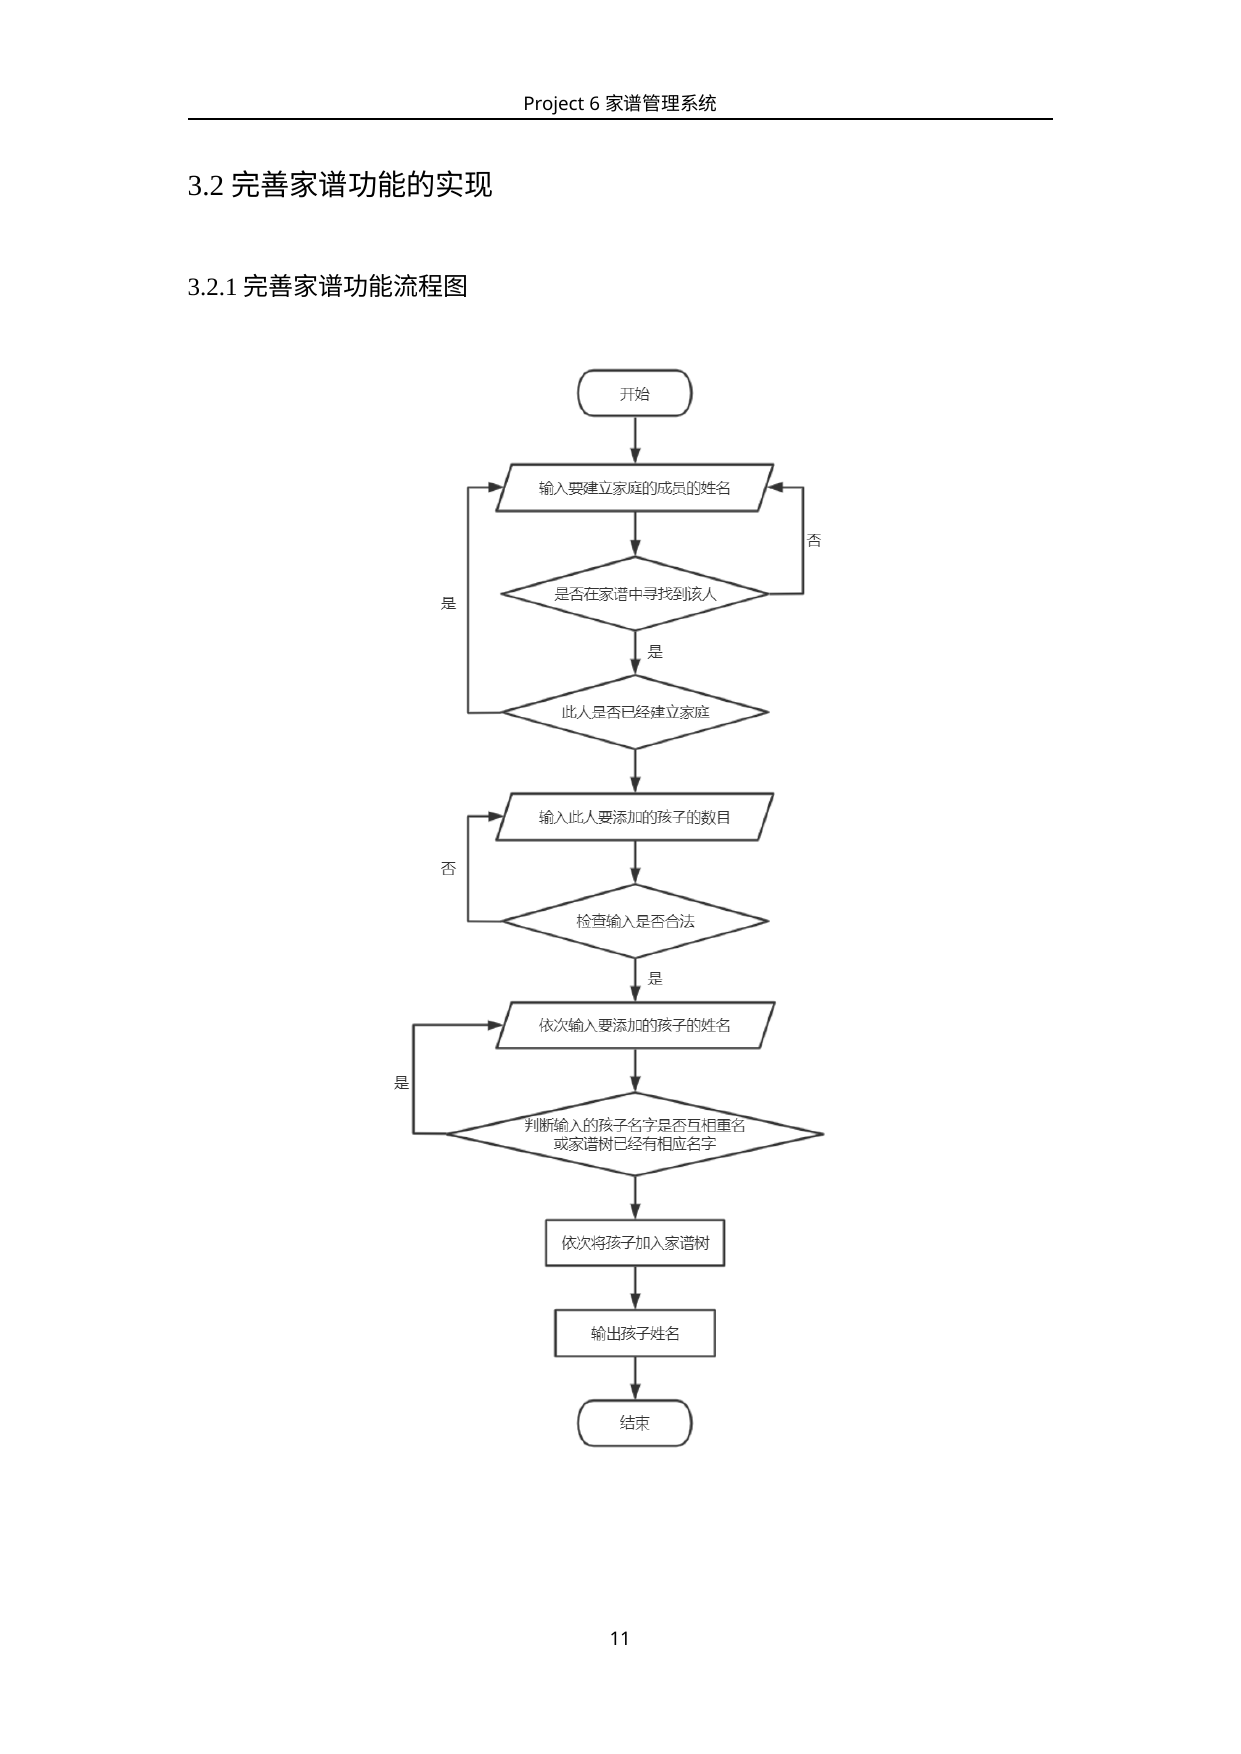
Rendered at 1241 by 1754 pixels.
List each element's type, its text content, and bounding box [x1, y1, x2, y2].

picture [373, 362, 868, 1461]
text 3.2.1 完善家谱功能流程图 [187, 252, 1053, 317]
text 3.2 完善家谱功能的实现 [187, 162, 1053, 204]
